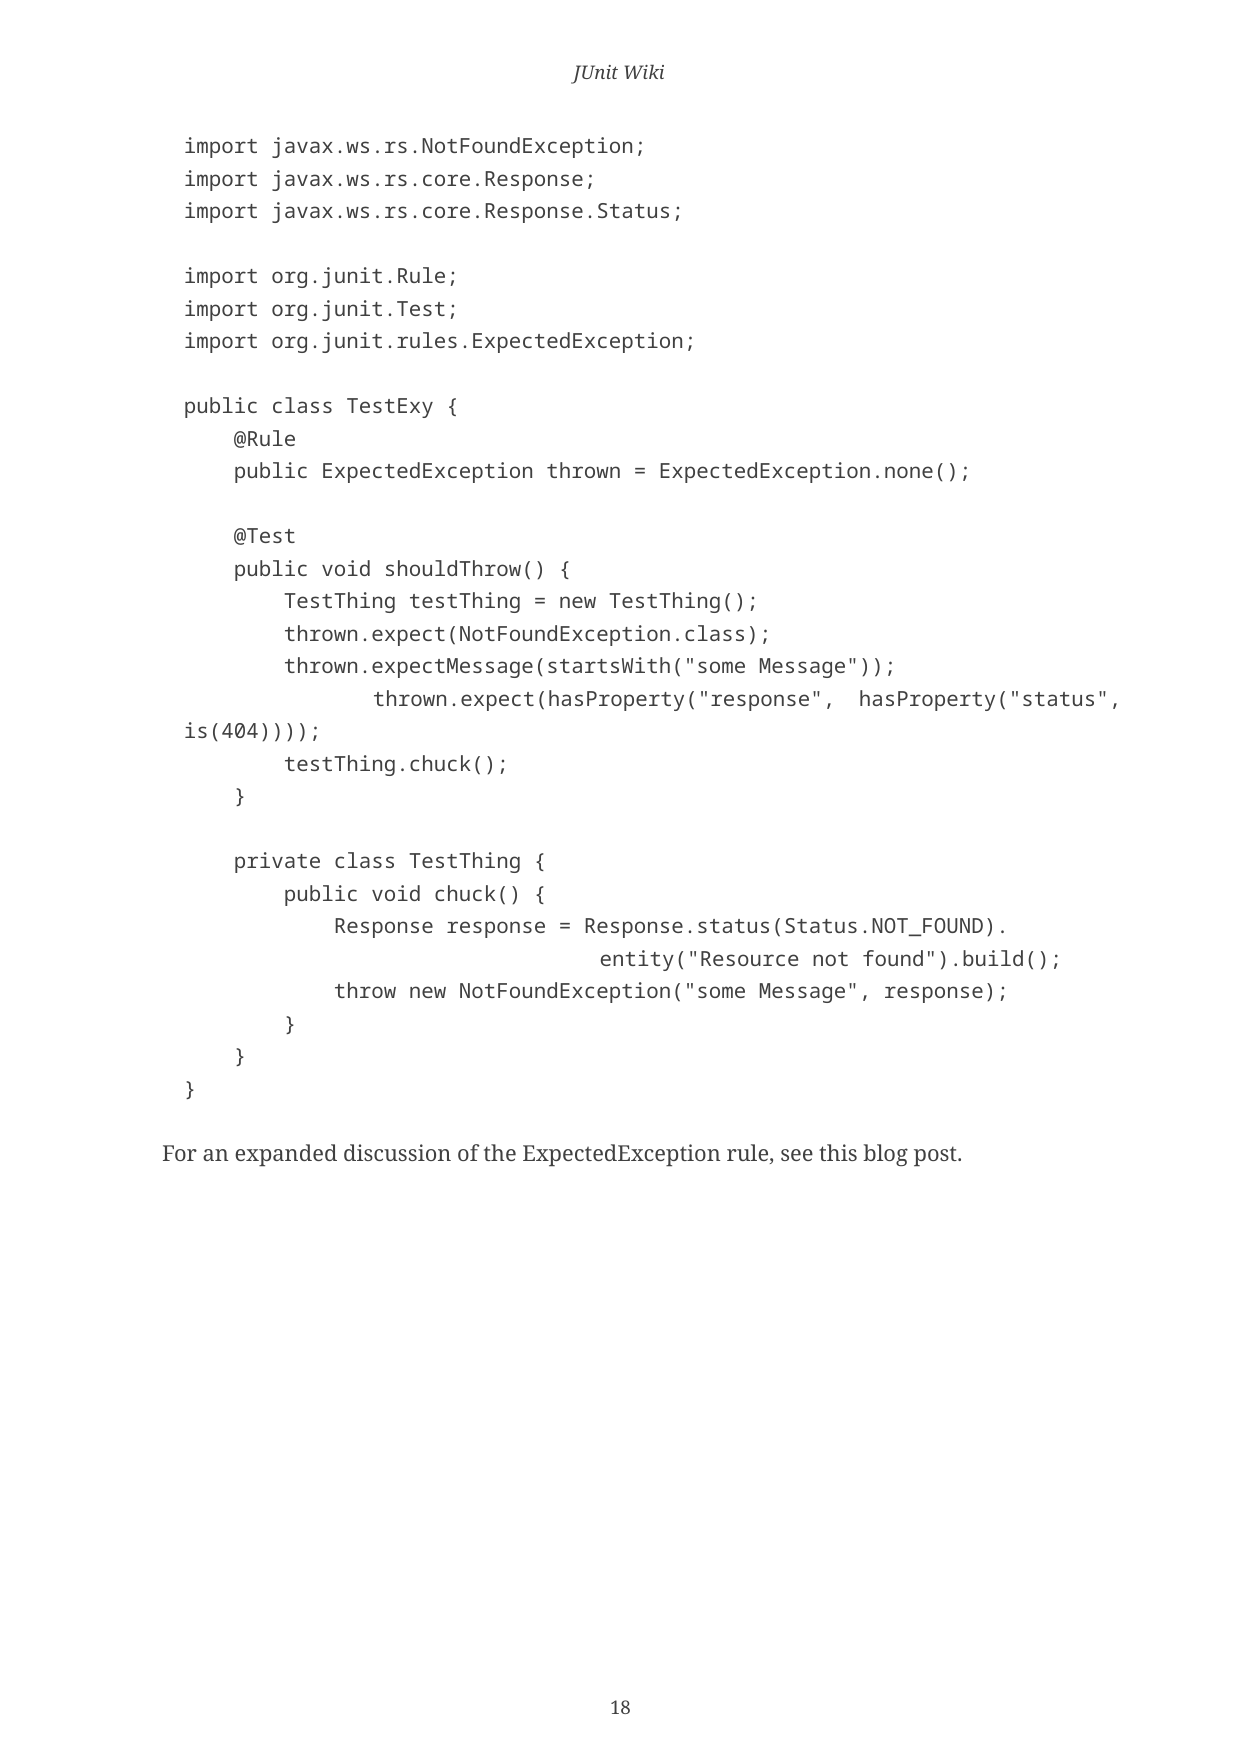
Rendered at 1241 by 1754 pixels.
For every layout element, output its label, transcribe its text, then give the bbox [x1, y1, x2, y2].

text testThing.chuck(); [184, 747, 1122, 779]
text throw new NotFoundException("some Message", response); [184, 974, 1122, 1007]
text public class TestExy { [184, 389, 1122, 422]
text @Rule [184, 422, 1122, 454]
text } [184, 779, 1122, 812]
text private class TestThing { [184, 844, 1122, 877]
text import javax.ws.rs.core.Response.Status; [184, 194, 1122, 227]
text import org.junit.Test; [184, 292, 1122, 324]
text public ExpectedException thrown = ExpectedException.none(); [184, 454, 1122, 487]
text public void chuck() { [184, 877, 1122, 909]
text } [184, 1039, 1122, 1072]
text } [184, 1072, 1122, 1104]
text import javax.ws.rs.core.Response; [184, 162, 1122, 194]
text entity("Resource not found").build(); [577, 942, 1122, 974]
text TestThing testThing = new TestThing(); [184, 584, 1122, 617]
text thrown.expect(NotFoundException.class); [184, 617, 1122, 649]
text Response response = Response.status(Status.NOT_FOUND). [184, 909, 1122, 942]
text import org.junit.rules.ExpectedException; [184, 324, 1122, 357]
text public void shouldThrow() { [184, 552, 1122, 584]
text } [184, 1007, 1122, 1039]
text import javax.ws.rs.NotFoundException; [184, 129, 1122, 162]
text For an expanded discussion of the ExpectedException rule, see this blog post. [162, 1137, 1122, 1169]
text thrown.expect(hasProperty("response", hasProperty("status", is(404)))); [184, 682, 1122, 747]
text @Test [184, 519, 1122, 552]
text import org.junit.Rule; [184, 259, 1122, 292]
text thrown.expectMessage(startsWith("some Message")); [184, 649, 1122, 682]
